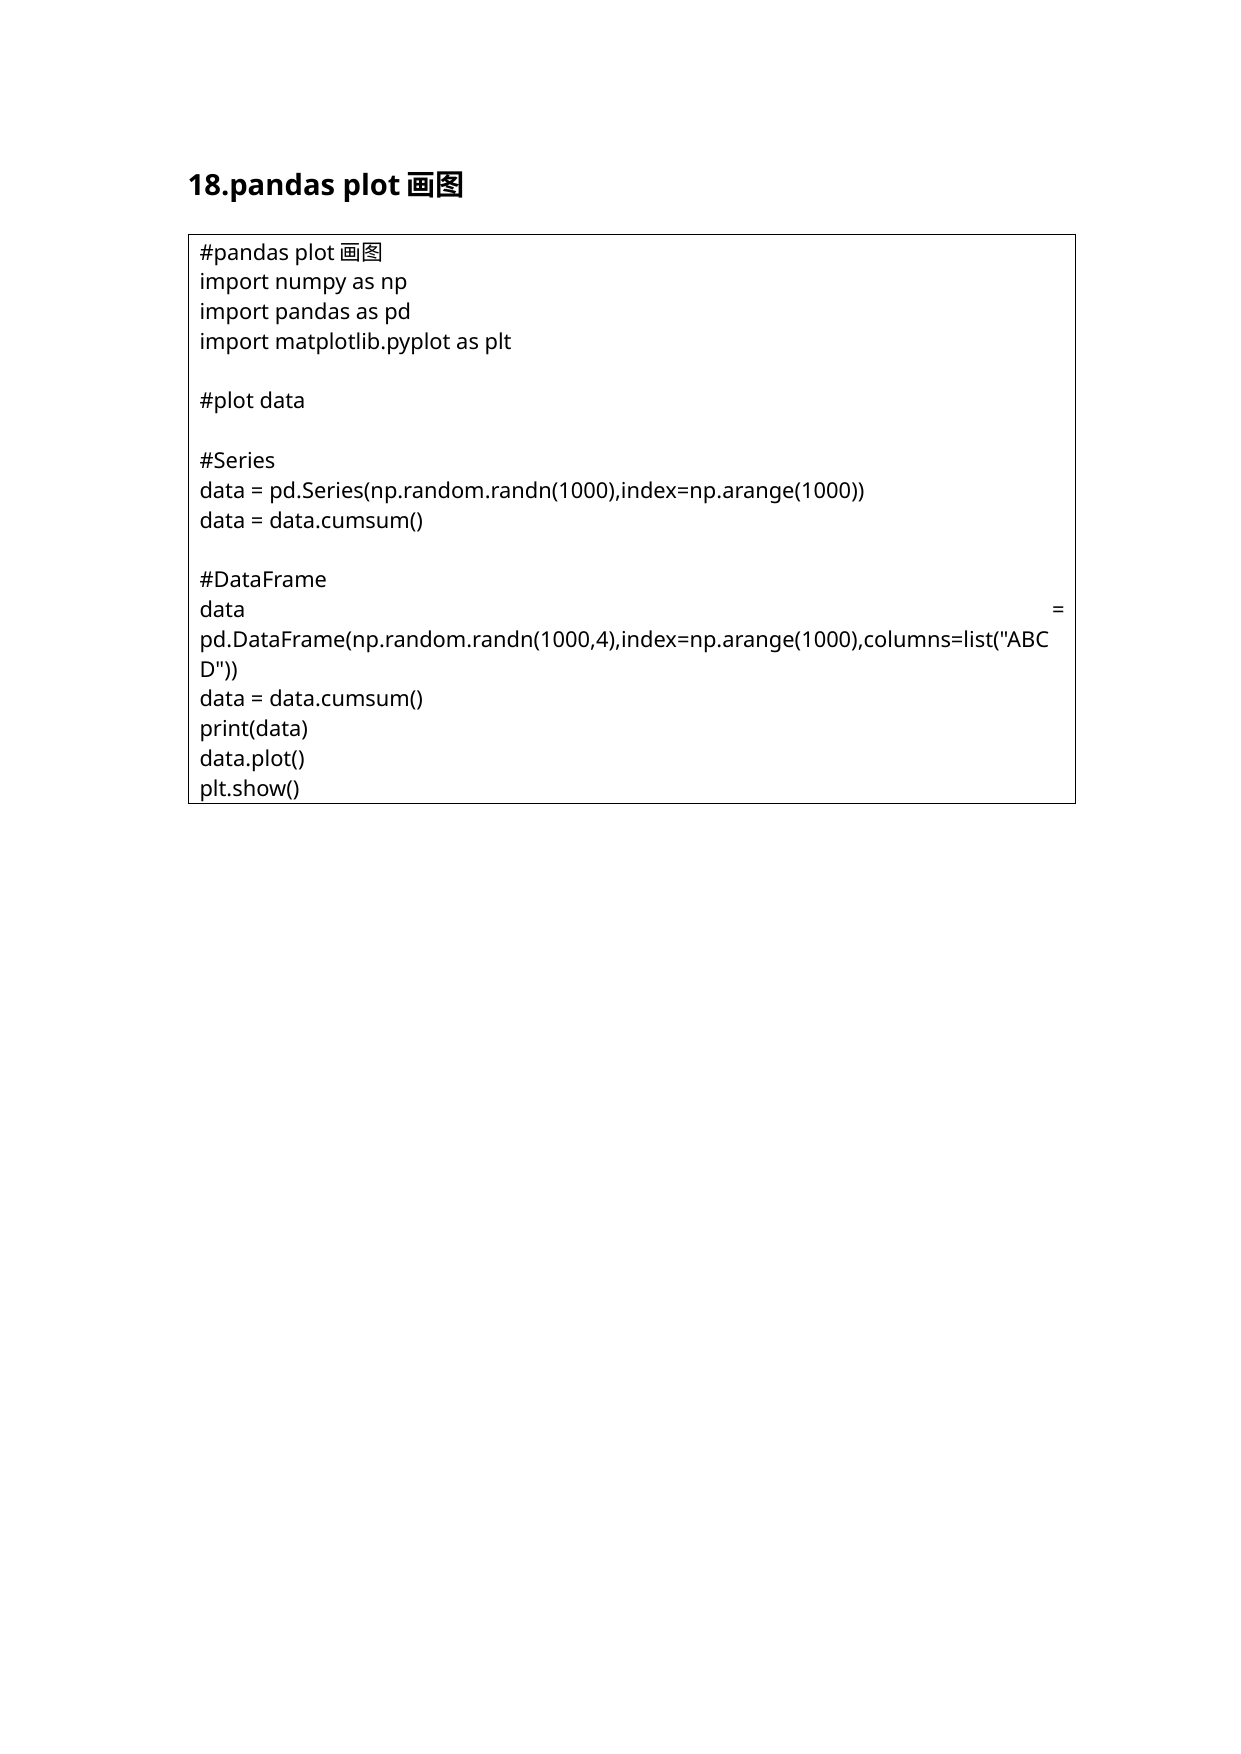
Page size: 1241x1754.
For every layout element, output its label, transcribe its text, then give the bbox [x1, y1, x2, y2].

subtitle 18.pandas plot画图 [187, 162, 1053, 204]
table_header #pandas plot画图 import numpy as np import pandas as pd import matplotlib.pyplot as plt #plot data #Series data = pd.Series(np.random.randn(1000),index=np.arange(1000)) data = data.cumsum() #DataFrame data = pd.DataFrame(np.random.randn(1000,4),index=np.arange(1000),columns=list("ABCD")) data = data.cumsum() print(data) data.plot() plt.show() [189, 235, 1075, 803]
